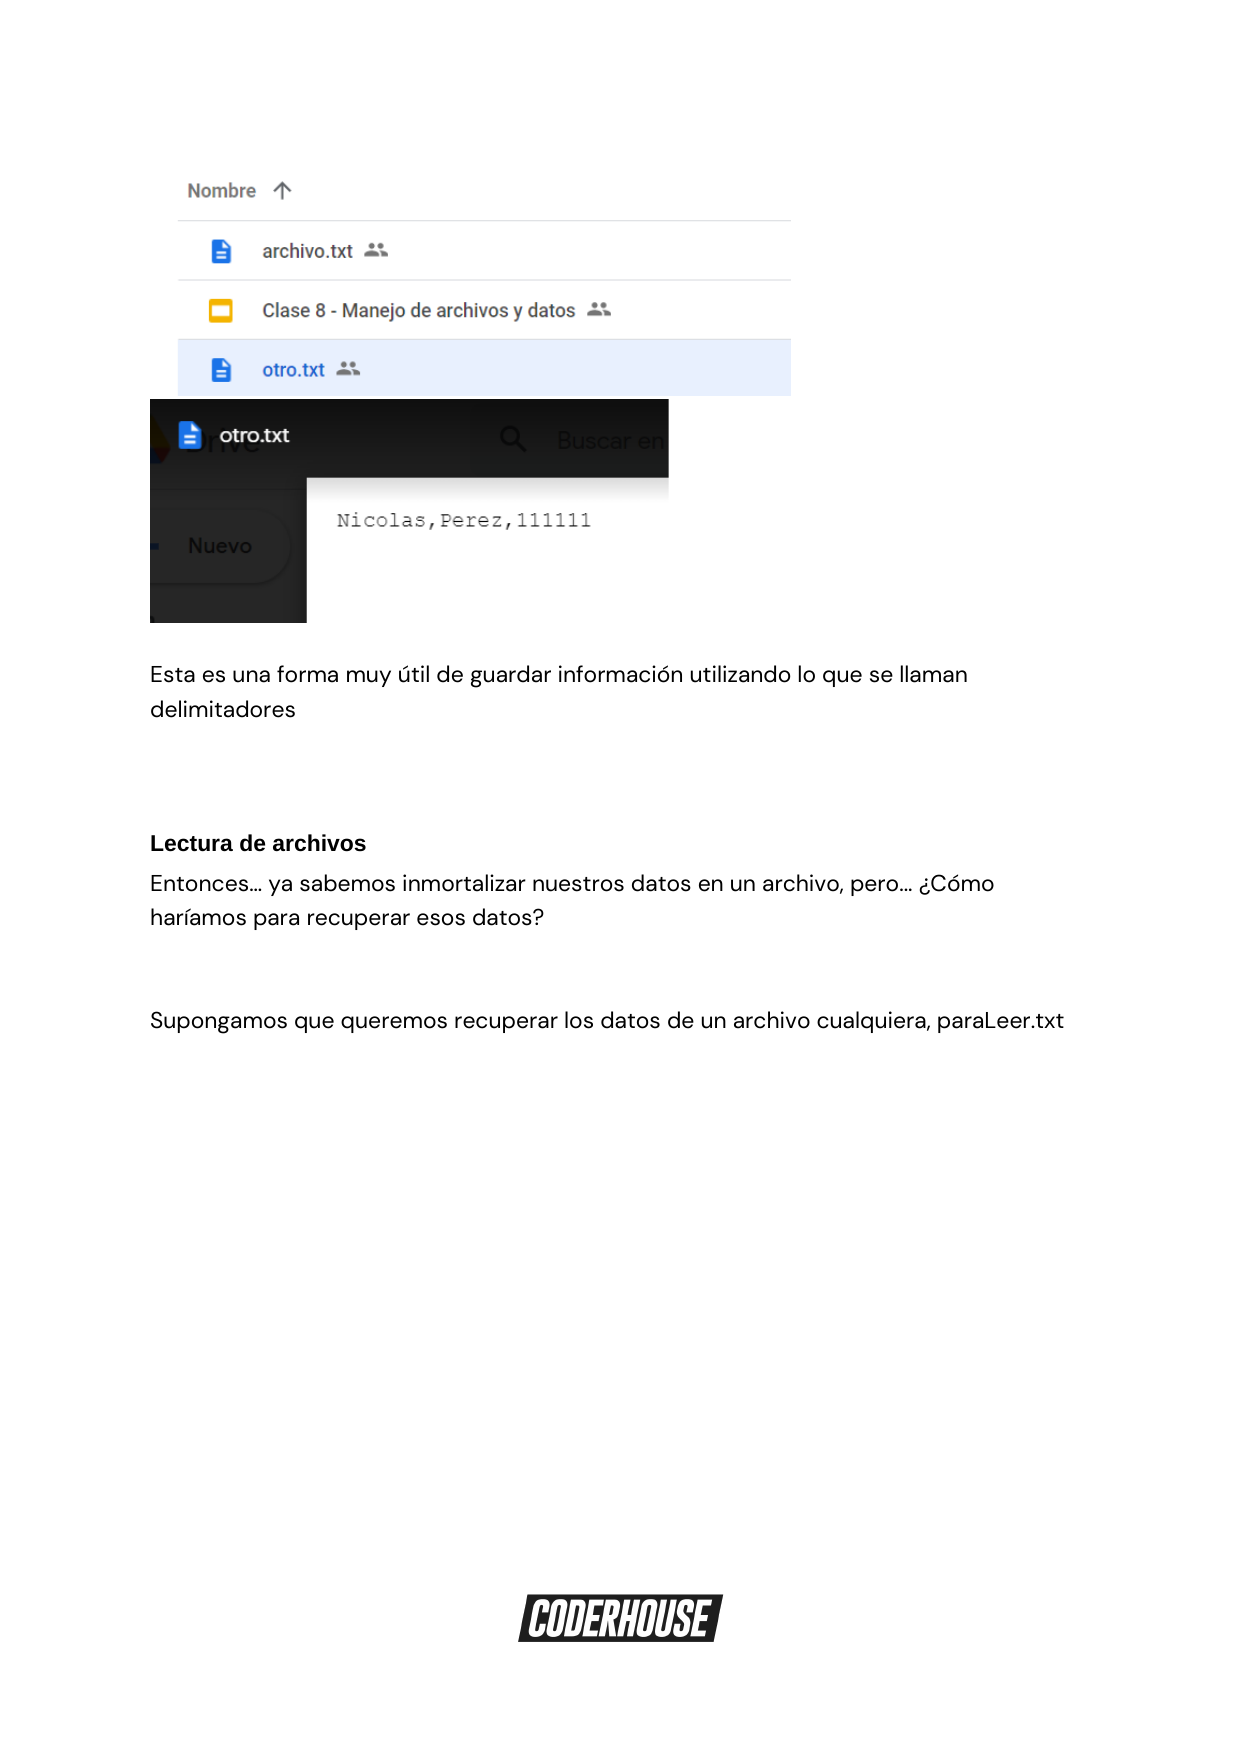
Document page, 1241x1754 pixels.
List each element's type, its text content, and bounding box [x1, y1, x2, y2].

picture [150, 150, 791, 396]
picture [150, 399, 669, 623]
text Entonces… ya sabemos inmortalizar nuestros datos en un archivo, pero... ¿Cómo haríamos para recuperar esos datos? [150, 869, 1090, 933]
text Supongamos que queremos recuperar los datos de un archivo cualquiera, paraLeer.txt [150, 1005, 1090, 1035]
text Esta es una forma muy útil de guardar información utilizando lo que se llaman delimitadores [150, 660, 1090, 724]
subtitle Lectura de archivos [150, 830, 1090, 856]
picture [512, 1591, 728, 1645]
